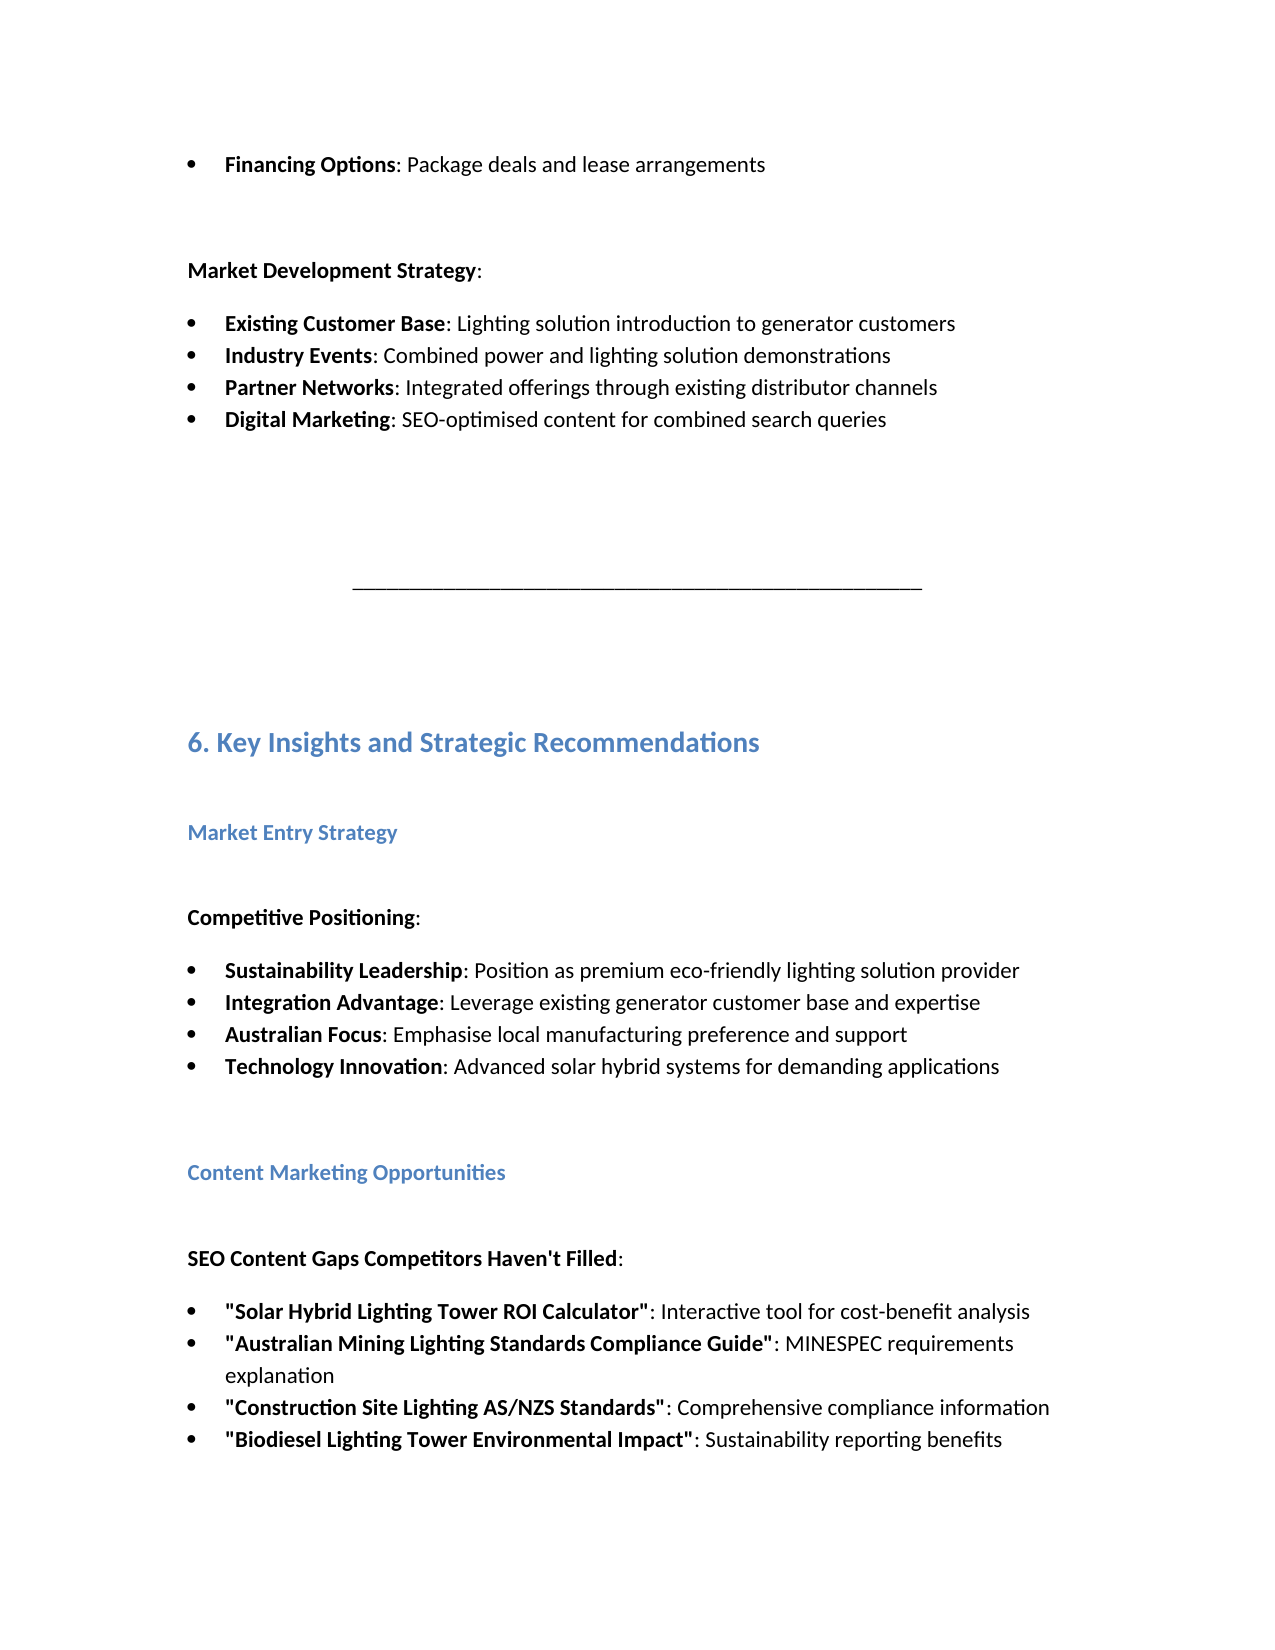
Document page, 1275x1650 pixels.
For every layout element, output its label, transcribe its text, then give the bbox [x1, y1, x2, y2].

subtitle Market Entry Strategy [187, 818, 1087, 846]
list "Construction Site Lighting AS/NZS Standards": Comprehensive compliance information [187, 1393, 1087, 1421]
list Integration Advantage: Leverage existing generator customer base and expertise [187, 988, 1087, 1016]
text Competitive Positioning: [187, 903, 1087, 931]
list Industry Events: Combined power and lighting solution demonstrations [187, 341, 1087, 369]
list Digital Marketing: SEO-optimised content for combined search queries [187, 406, 1087, 434]
list Partner Networks: Integrated offerings through existing distributor channels [187, 373, 1087, 401]
list Existing Customer Base: Lighting solution introduction to generator customers [187, 309, 1087, 337]
list Financing Options: Package deals and lease arrangements [187, 150, 1087, 178]
list "Solar Hybrid Lighting Tower ROI Calculator": Interactive tool for cost-benefit analysis [187, 1297, 1087, 1325]
list "Biodiesel Lighting Tower Environmental Impact": Sustainability reporting benefits [187, 1426, 1087, 1453]
text SEO Content Gaps Competitors Haven't Filled: [187, 1244, 1087, 1272]
list Sustainability Leadership: Position as premium eco-friendly lighting solution provider [187, 956, 1087, 984]
text __________________________________________________ [187, 565, 1087, 593]
subtitle Content Marketing Opportunities [187, 1158, 1087, 1187]
subtitle 6. Key Insights and Strategic Recommendations [187, 724, 1087, 759]
list "Australian Mining Lighting Standards Compliance Guide": MINESPEC requirements explanation [187, 1329, 1087, 1389]
list Technology Innovation: Advanced solar hybrid systems for demanding applications [187, 1052, 1087, 1081]
list Australian Focus: Emphasise local manufacturing preference and support [187, 1020, 1087, 1048]
text Market Development Strategy: [187, 256, 1087, 284]
